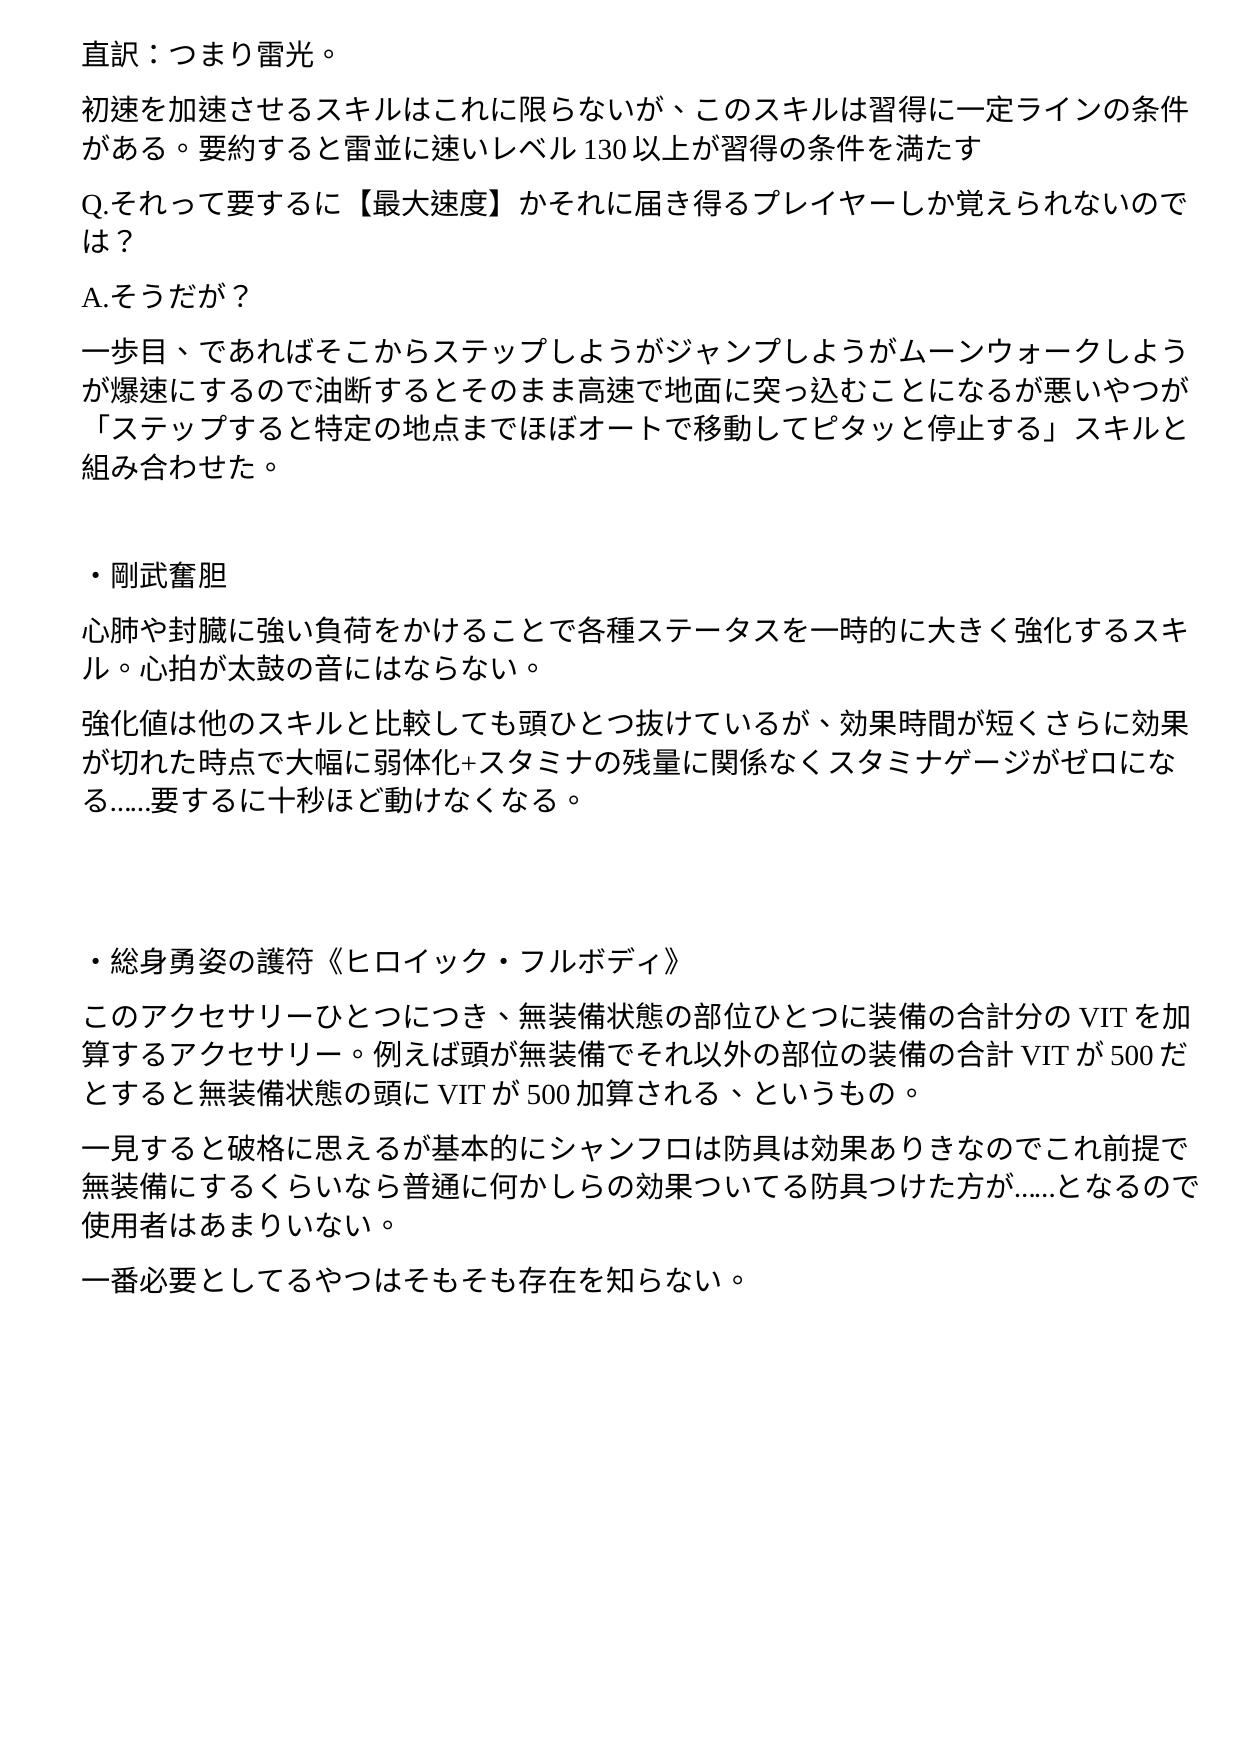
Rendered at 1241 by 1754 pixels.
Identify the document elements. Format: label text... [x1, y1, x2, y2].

text A.そうだが？ [81, 279, 1215, 315]
text 一番必要としてるやつはそもそも存在を知らない。 [81, 1263, 1215, 1299]
text 一歩目、であればそこからステップしようがジャンプしようがムーンウォークしようが爆速にするので油断するとそのまま高速で地面に突っ込むことになるが悪いやつが「ステップすると特定の地点までほぼオートで移動してピタッと停止する」スキルと組み合わせた。 [81, 334, 1215, 485]
text ・総身勇姿の護符《ヒロイック・フルボディ》 [81, 944, 1215, 979]
text 直訳：つまり雷光。 [81, 37, 1215, 73]
text 初速を加速させるスキルはこれに限らないが、このスキルは習得に一定ラインの条件がある。要約すると雷並に速いレベル130以上が習得の条件を満たす [81, 92, 1215, 166]
text このアクセサリーひとつにつき、無装備状態の部位ひとつに装備の合計分のVITを加算するアクセサリー。例えば頭が無装備でそれ以外の部位の装備の合計VITが500だとすると無装備状態の頭にVITが500加算される、というもの。 [81, 999, 1215, 1112]
text 心肺や封臓に強い負荷をかけることで各種ステータスを一時的に大きく強化するスキル。心拍が太鼓の音にはならない。 [81, 613, 1215, 687]
text Q.それって要するに【最大速度】かそれに届き得るプレイヤーしか覚えられないのでは？ [81, 186, 1215, 260]
text ・剛武奮胆 [81, 558, 1215, 593]
text 一見すると破格に思えるが基本的にシャンフロは防具は効果ありきなのでこれ前提で無装備にするくらいなら普通に何かしらの効果ついてる防具つけた方が……となるので使用者はあまりいない。 [81, 1131, 1215, 1243]
text 強化値は他のスキルと比較しても頭ひとつ抜けているが、効果時間が短くさらに効果が切れた時点で大幅に弱体化+スタミナの残量に関係なくスタミナゲージがゼロになる……要するに十秒ほど動けなくなる。 [81, 706, 1215, 819]
